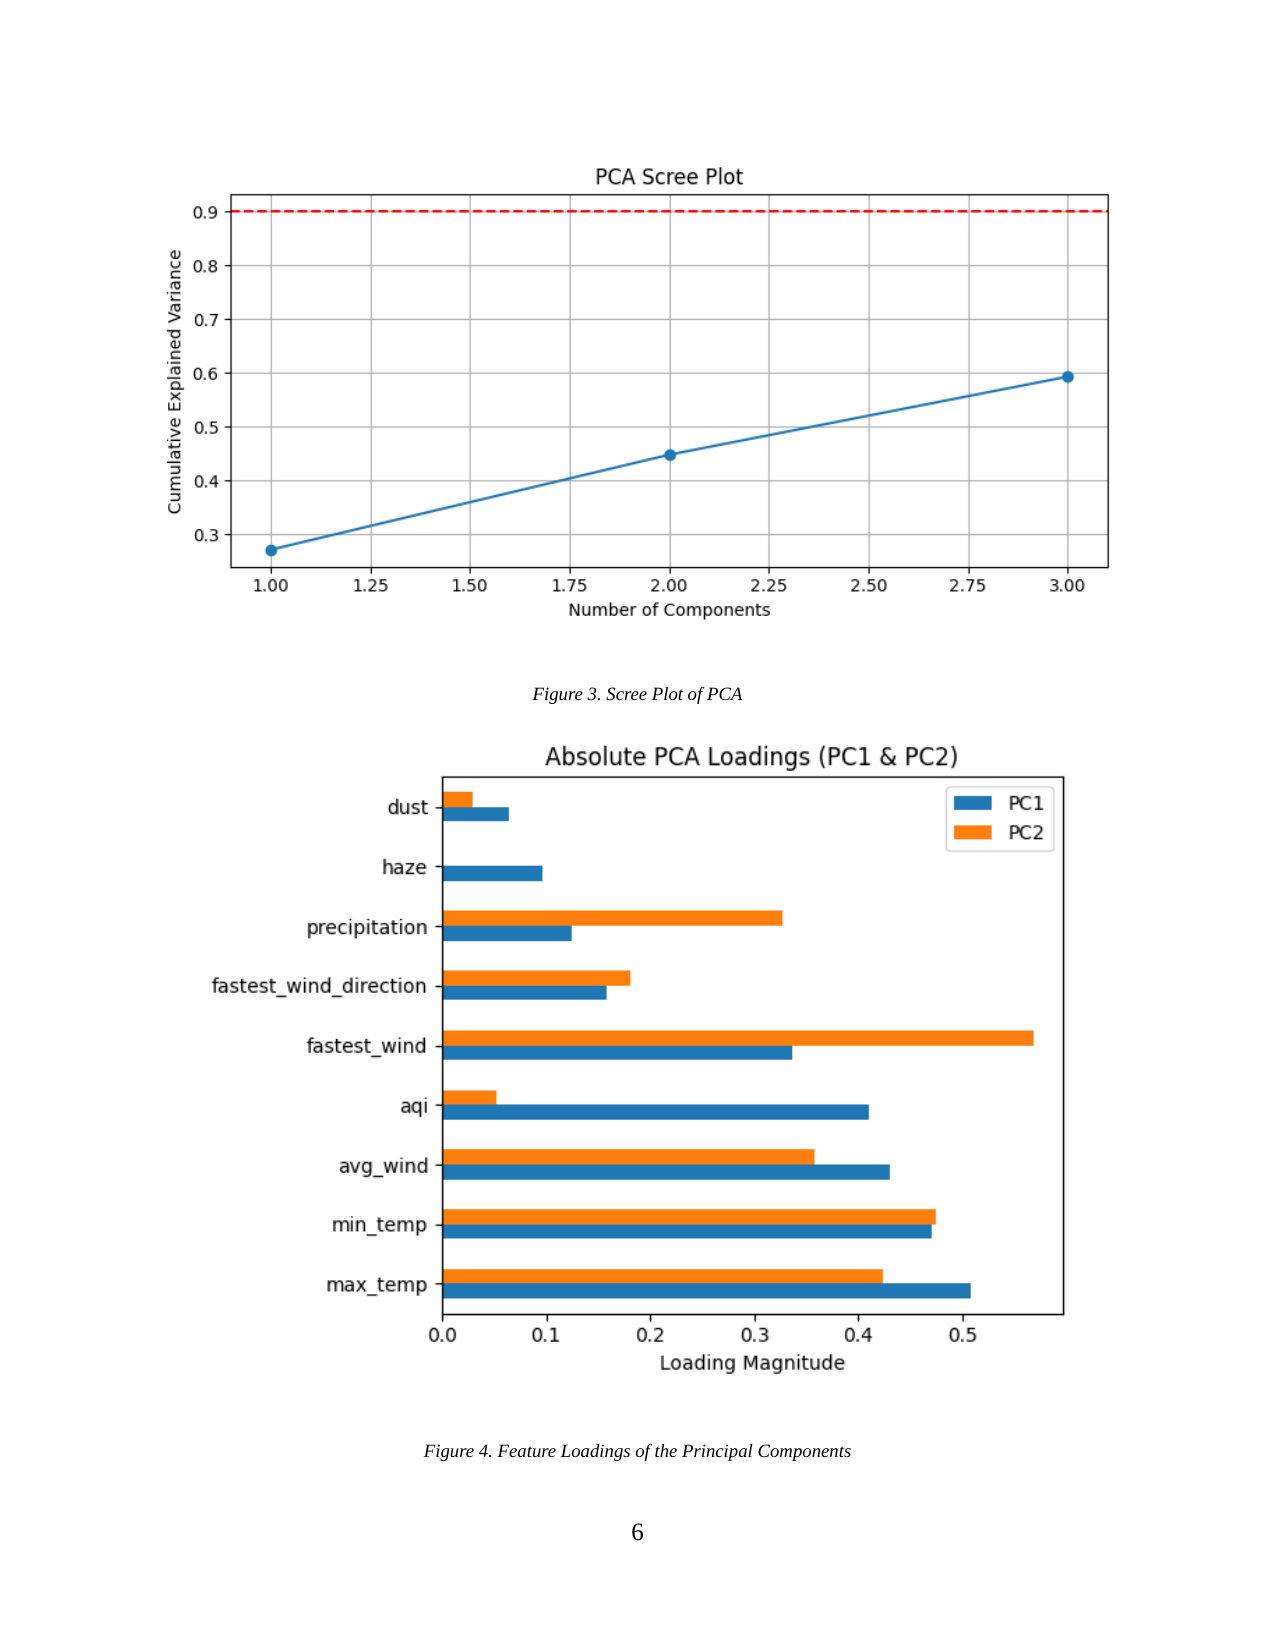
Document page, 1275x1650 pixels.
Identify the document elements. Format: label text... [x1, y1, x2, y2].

picture [191, 725, 1084, 1395]
text Figure 3. Scree Plot of PCA [150, 683, 1125, 704]
text Figure 4. Feature Loadings of the Principal Components [150, 1440, 1125, 1461]
picture [150, 150, 1125, 638]
